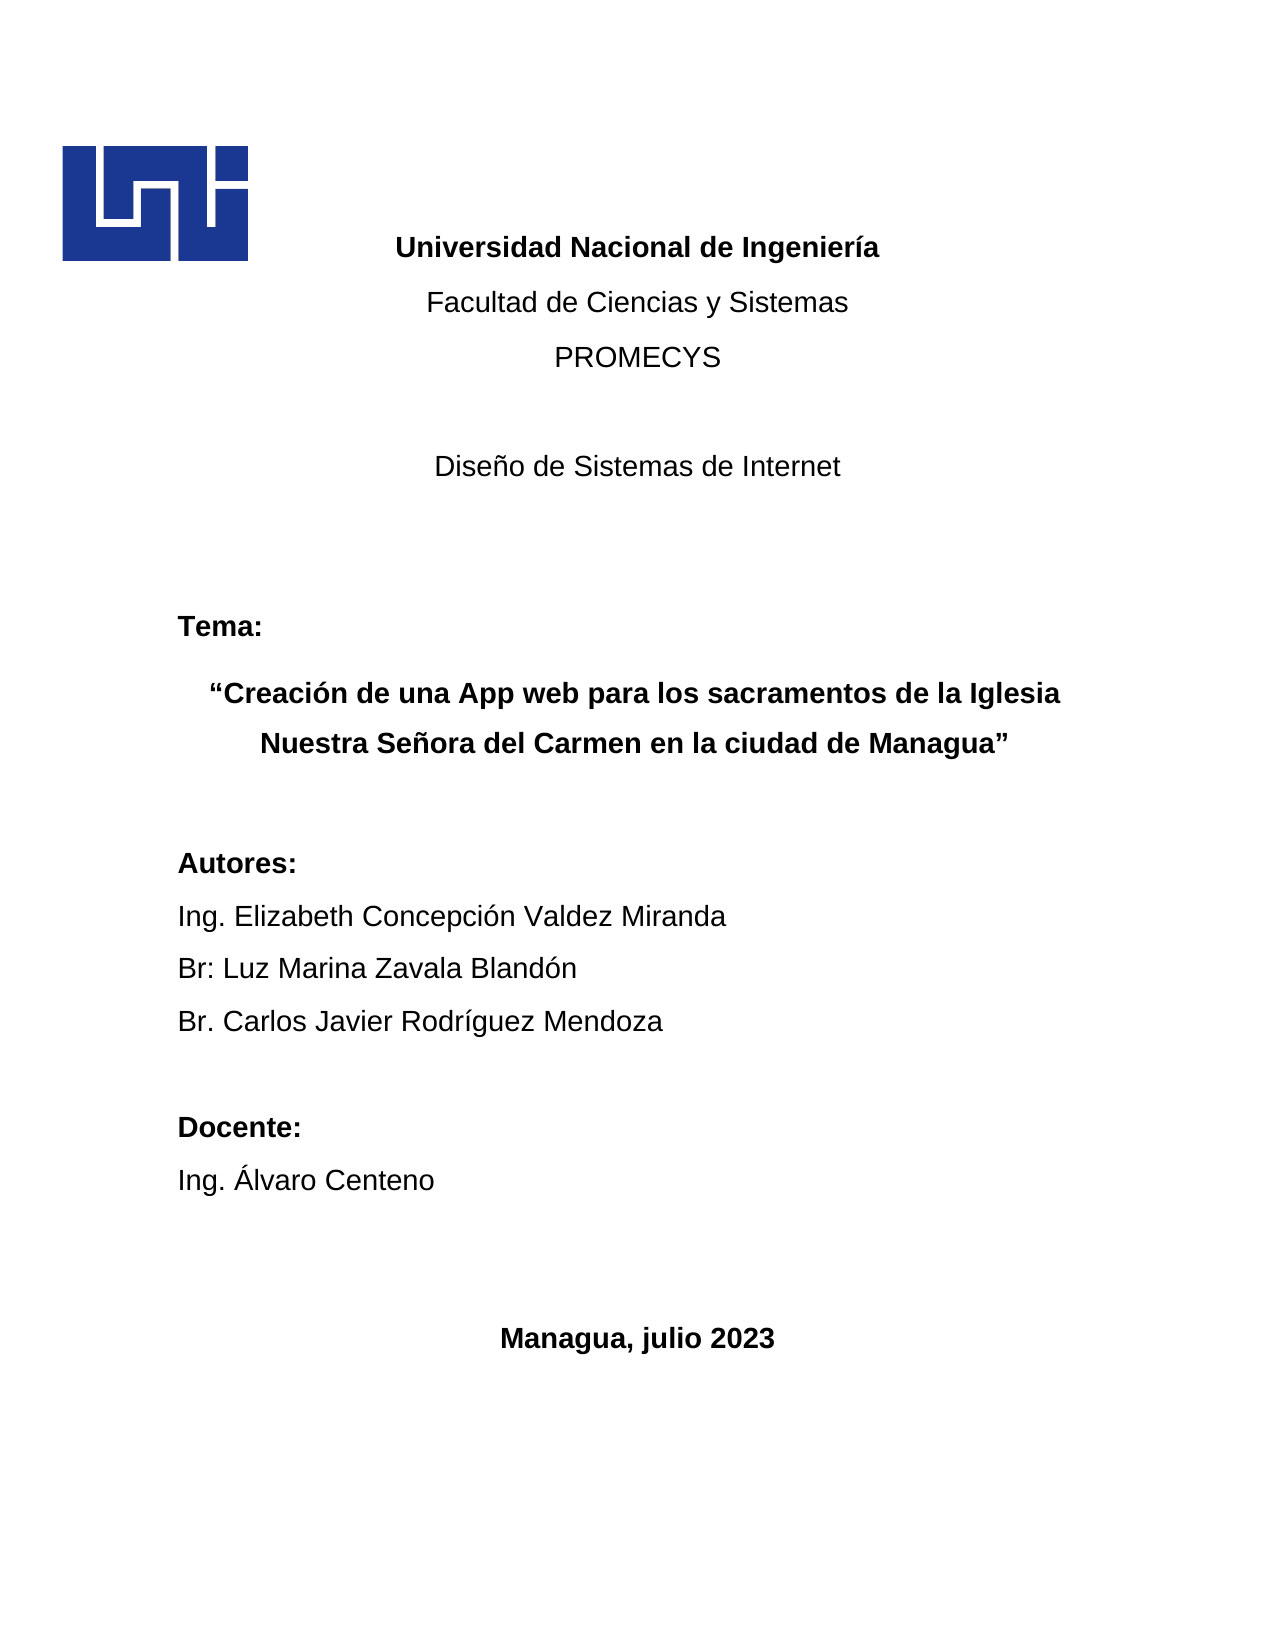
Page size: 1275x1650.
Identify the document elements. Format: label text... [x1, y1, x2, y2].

text PROMECYS [177, 341, 1098, 374]
text Managua, julio 2023 [177, 1321, 1098, 1355]
text Diseño de Sistemas de Internet [177, 448, 1098, 482]
text Facultad de Ciencias y Sistemas [177, 285, 1098, 319]
picture [62, 146, 248, 261]
text Autores: [177, 846, 1098, 879]
text Universidad Nacional de Ingeniería [177, 230, 1098, 264]
text Br. Carlos Javier Rodríguez Mendoza [177, 1004, 1098, 1038]
text Docente: [177, 1110, 1098, 1143]
text “Creación de una App web para los sacramentos de la Iglesia Nuestra Señora del Carmen en la ciudad de Managua” [177, 676, 1093, 760]
text Br: Luz Marina Zavala Blandón [177, 952, 1098, 985]
text Tema: [177, 609, 1093, 642]
text Ing. Álvaro Centeno [177, 1163, 1098, 1196]
text Ing. Elizabeth Concepción Valdez Miranda [177, 899, 1098, 932]
